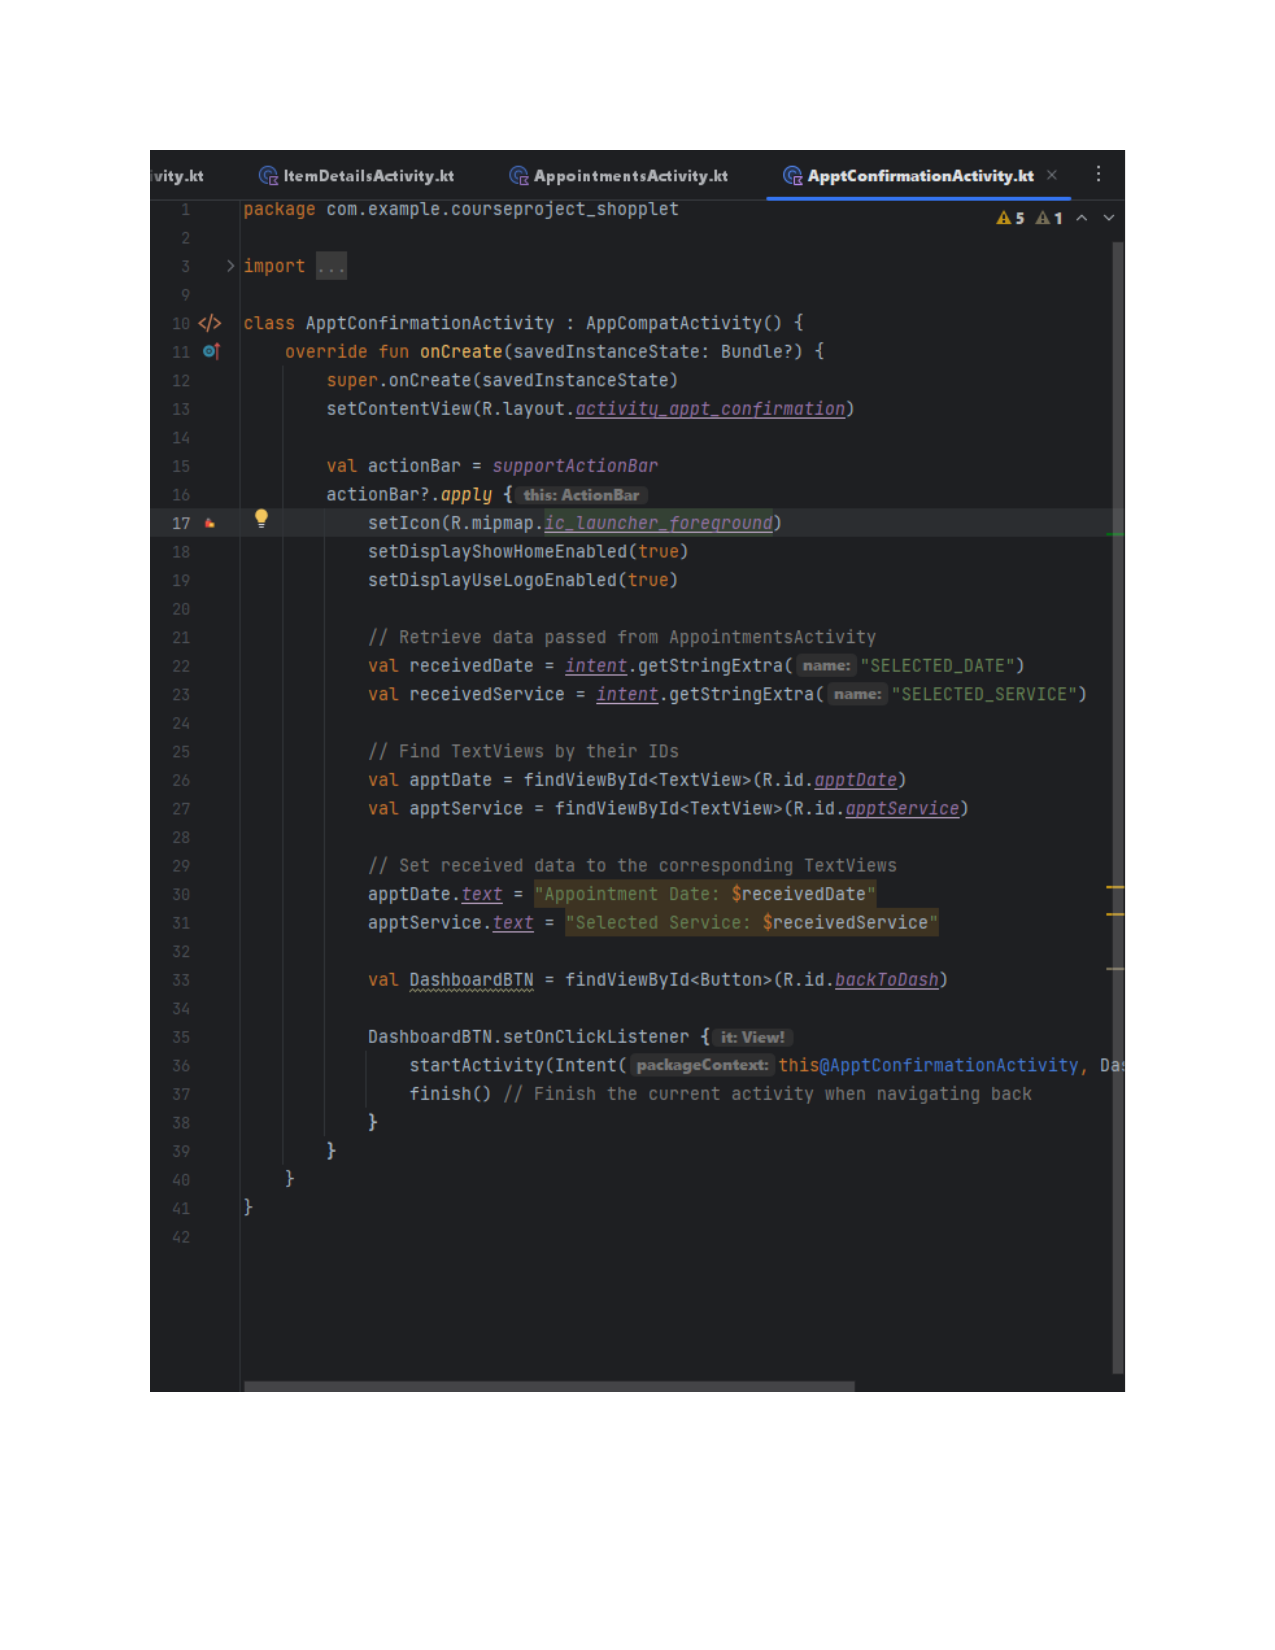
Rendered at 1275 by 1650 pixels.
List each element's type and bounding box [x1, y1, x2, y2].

picture [150, 150, 1125, 1392]
